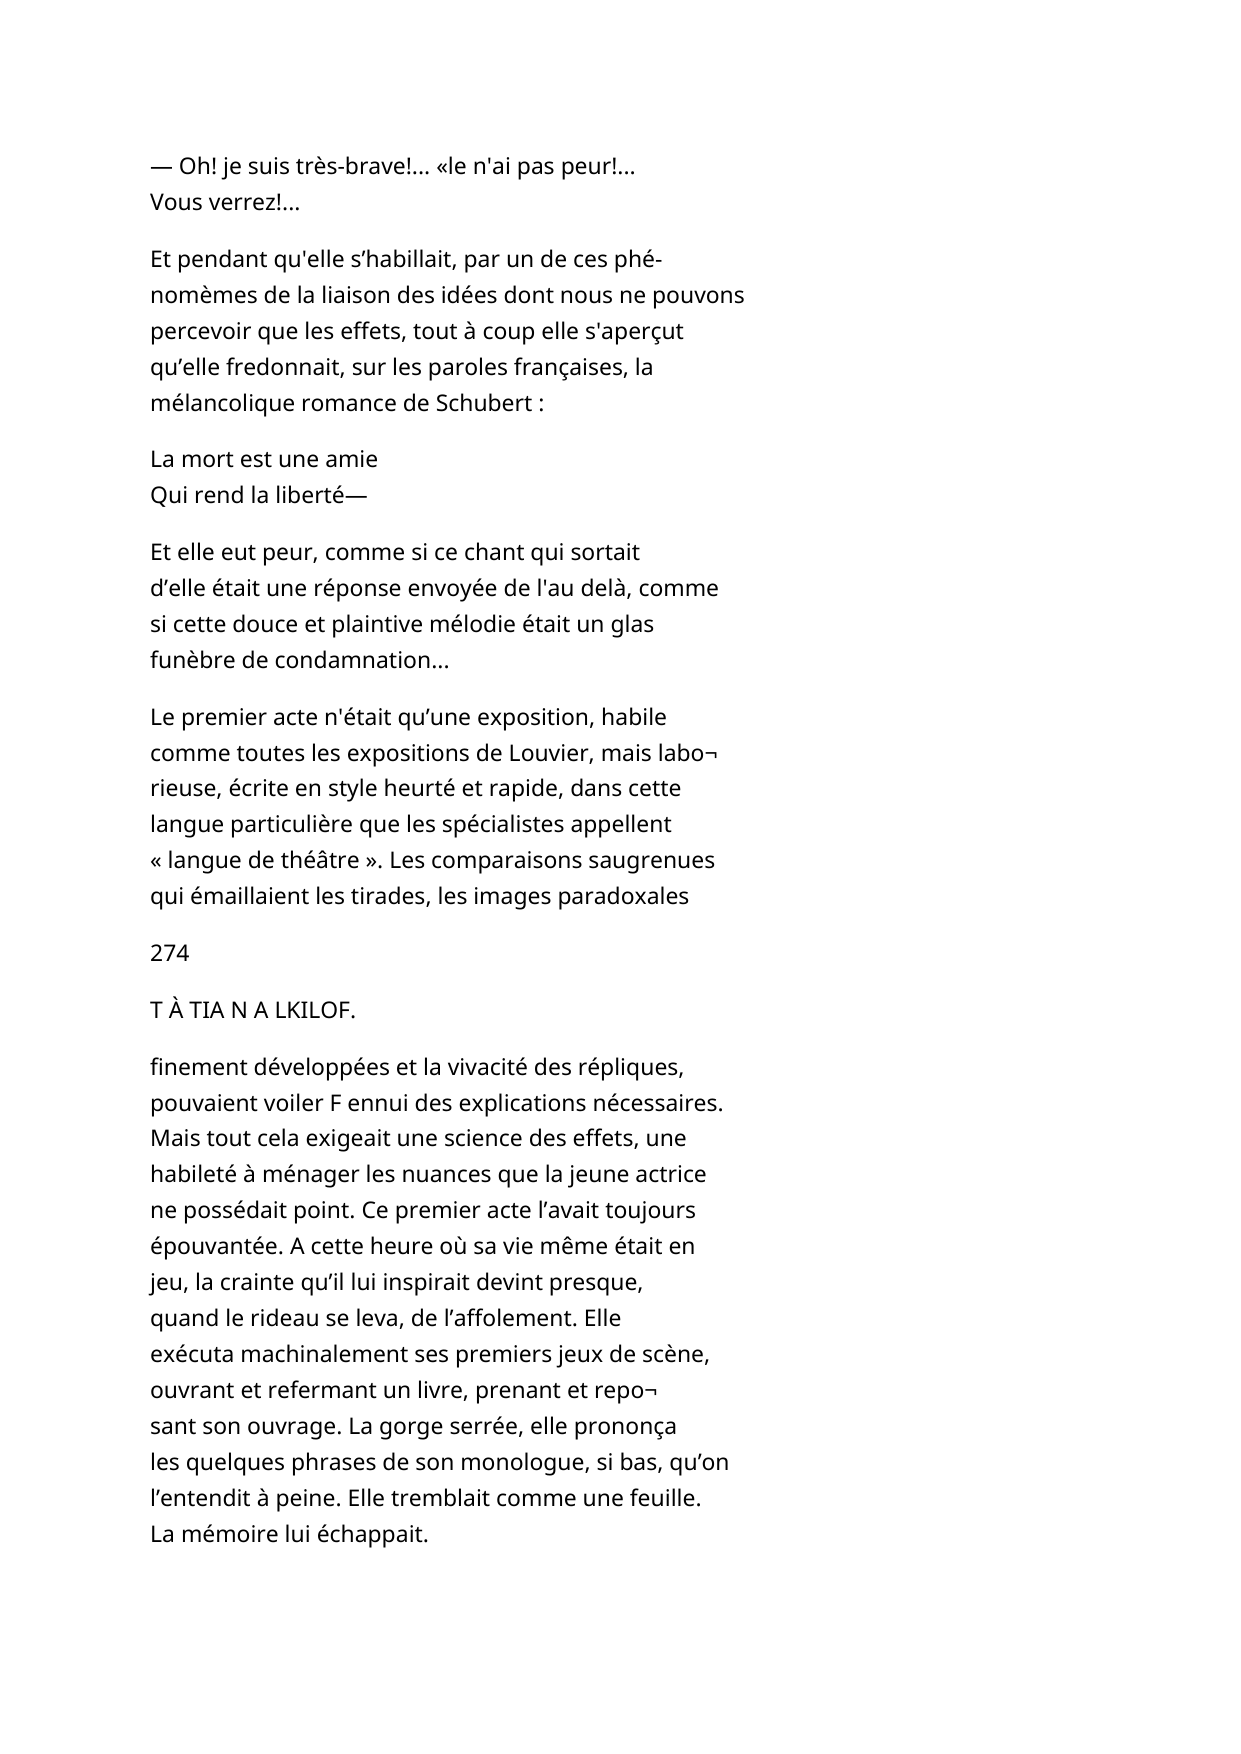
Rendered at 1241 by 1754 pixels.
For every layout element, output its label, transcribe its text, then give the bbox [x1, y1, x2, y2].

text La mort est une amieQui rend la liberté— [150, 443, 1090, 510]
text 274 [150, 937, 1090, 968]
text Le premier acte n'était qu’une exposition, habilecomme toutes les expositions de Louvier, mais labo¬rieuse, écrite en style heurté et rapide, dans cettelangue particulière que les spécialistes appellent« langue de théâtre ». Les comparaisons saugrenuesqui émaillaient les tirades, les images paradoxales [150, 701, 1090, 911]
text — Oh! je suis très-brave!... «le n'ai pas peur!...Vous verrez!... [150, 150, 1090, 217]
text Et pendant qu'elle s’habillait, par un de ces phé-nomèmes de la liaison des idées dont nous ne pouvonspercevoir que les effets, tout à coup elle s'aperçutqu’elle fredonnait, sur les paroles françaises, lamélancolique romance de Schubert : [150, 243, 1090, 418]
text finement développées et la vivacité des répliques,pouvaient voiler F ennui des explications nécessaires.Mais tout cela exigeait une science des effets, unehabileté à ménager les nuances que la jeune actricene possédait point. Ce premier acte l’avait toujoursépouvantée. A cette heure où sa vie même était enjeu, la crainte qu’il lui inspirait devint presque,quand le rideau se leva, de l’affolement. Elleexécuta machinalement ses premiers jeux de scène,ouvrant et refermant un livre, prenant et repo¬sant son ouvrage. La gorge serrée, elle prononçales quelques phrases de son monologue, si bas, qu’onl’entendit à peine. Elle tremblait comme une feuille.La mémoire lui échappait. [150, 1051, 1090, 1549]
text Et elle eut peur, comme si ce chant qui sortaitd’elle était une réponse envoyée de l'au delà, commesi cette douce et plaintive mélodie était un glasfunèbre de condamnation... [150, 536, 1090, 675]
text T À TIA N A LKILOF. [150, 994, 1090, 1025]
